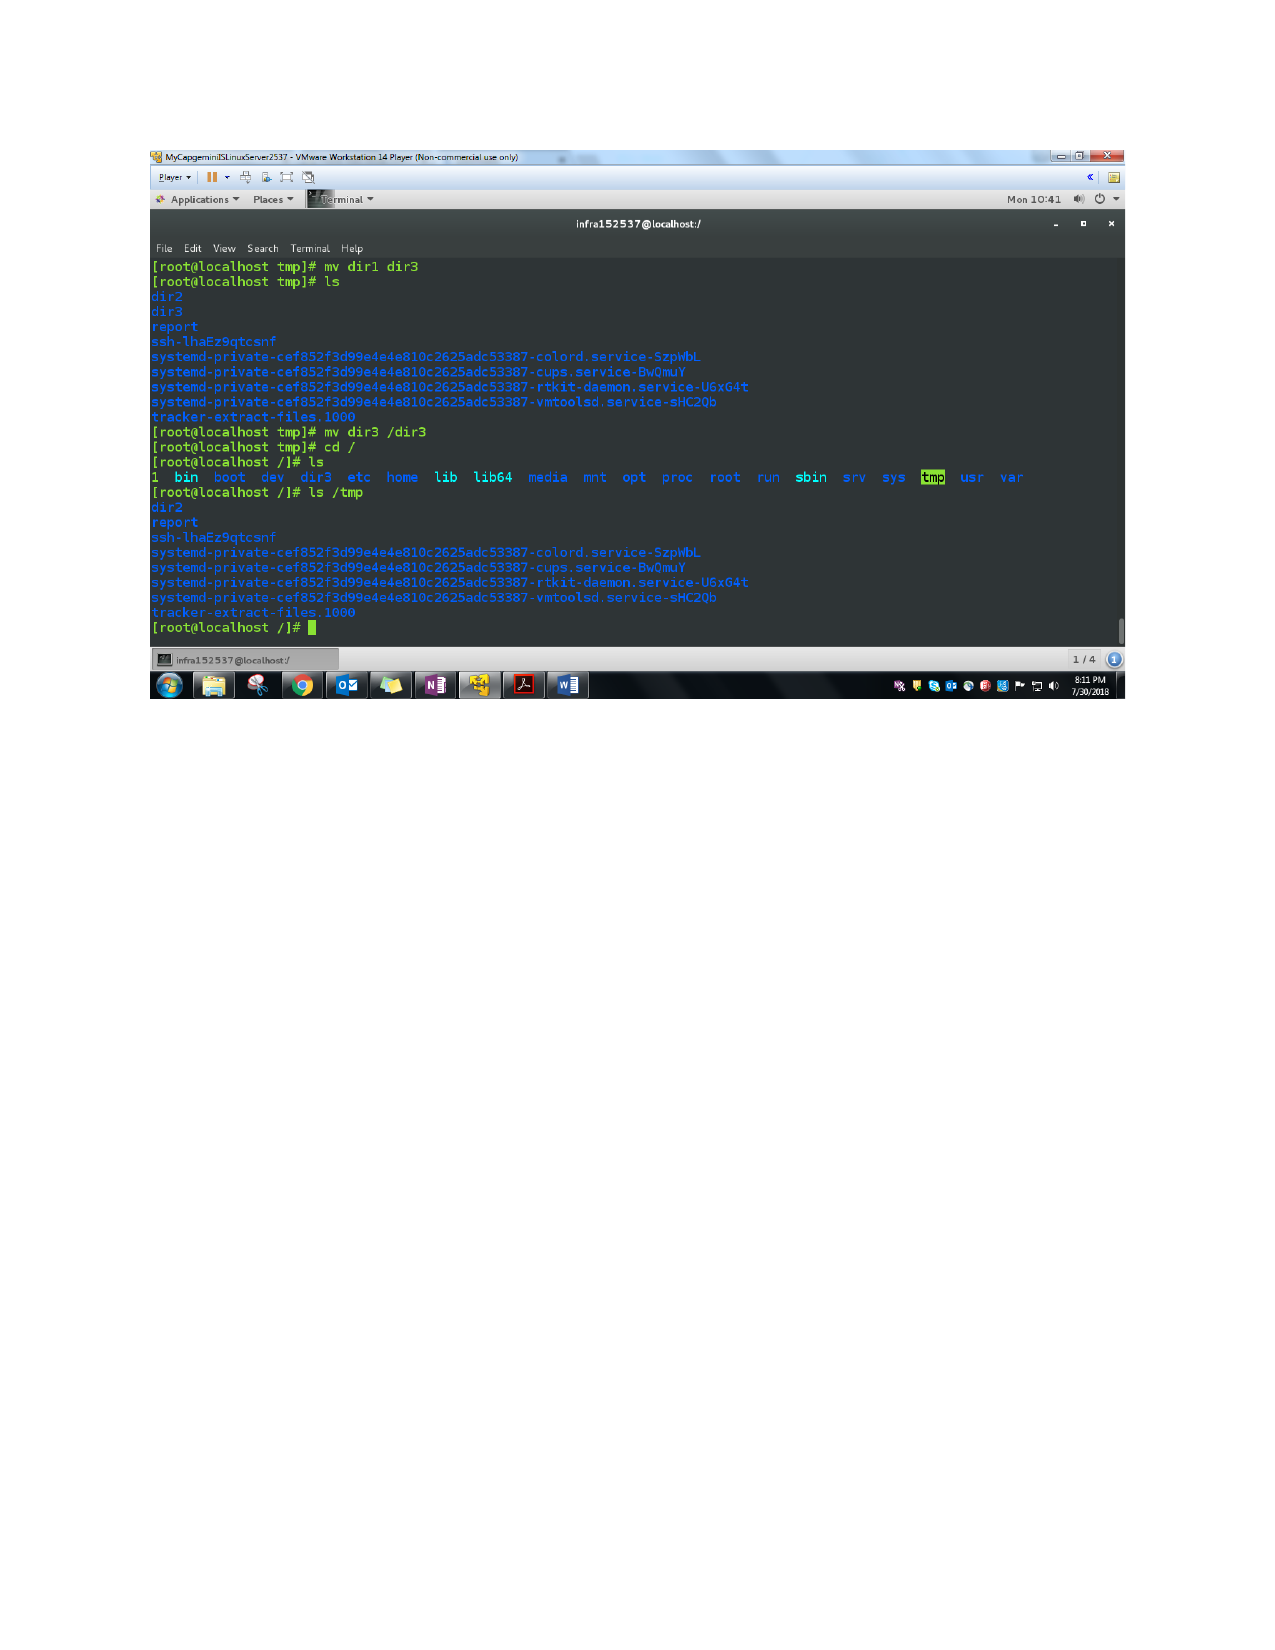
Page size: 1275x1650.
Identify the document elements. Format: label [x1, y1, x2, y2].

picture [150, 150, 1125, 699]
